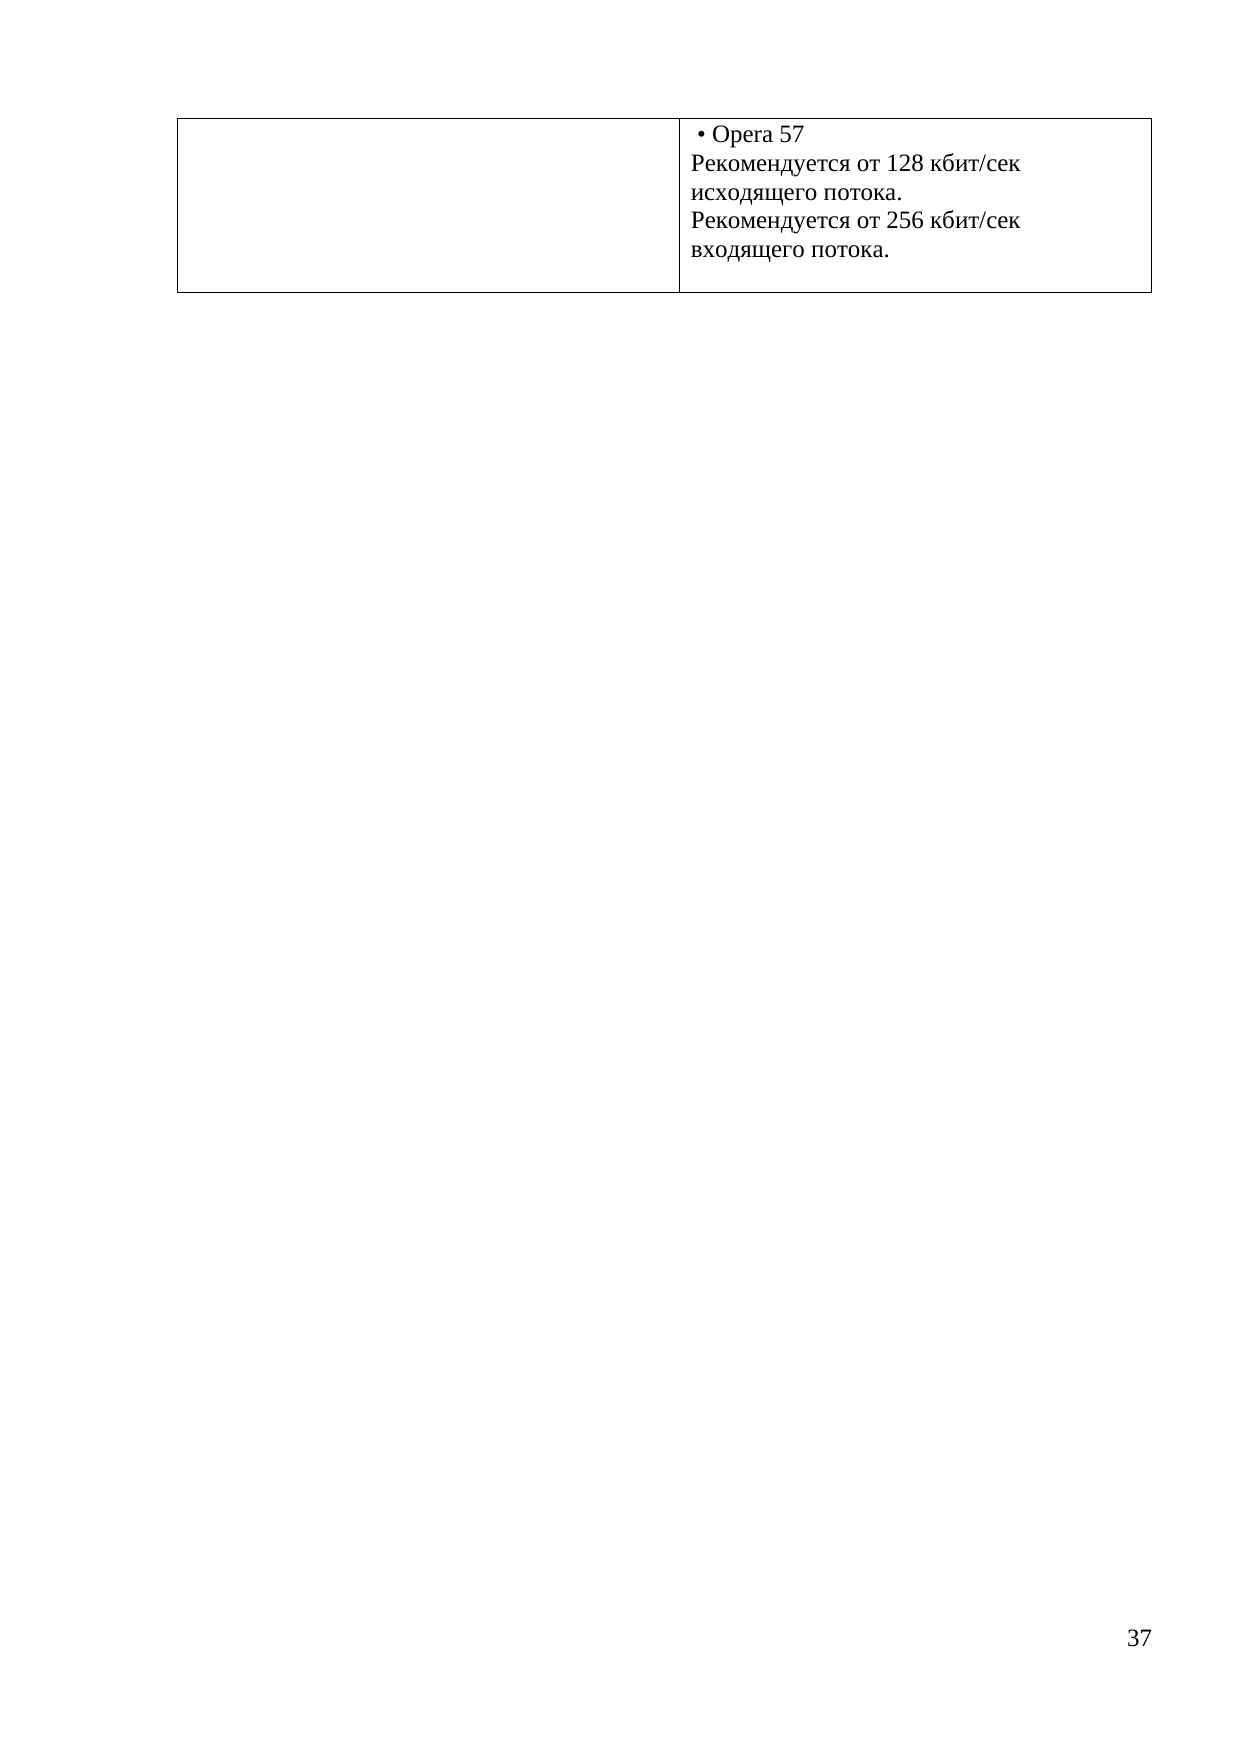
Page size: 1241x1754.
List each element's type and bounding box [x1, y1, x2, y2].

table_cell [178, 119, 679, 292]
table_cell [680, 119, 1151, 292]
